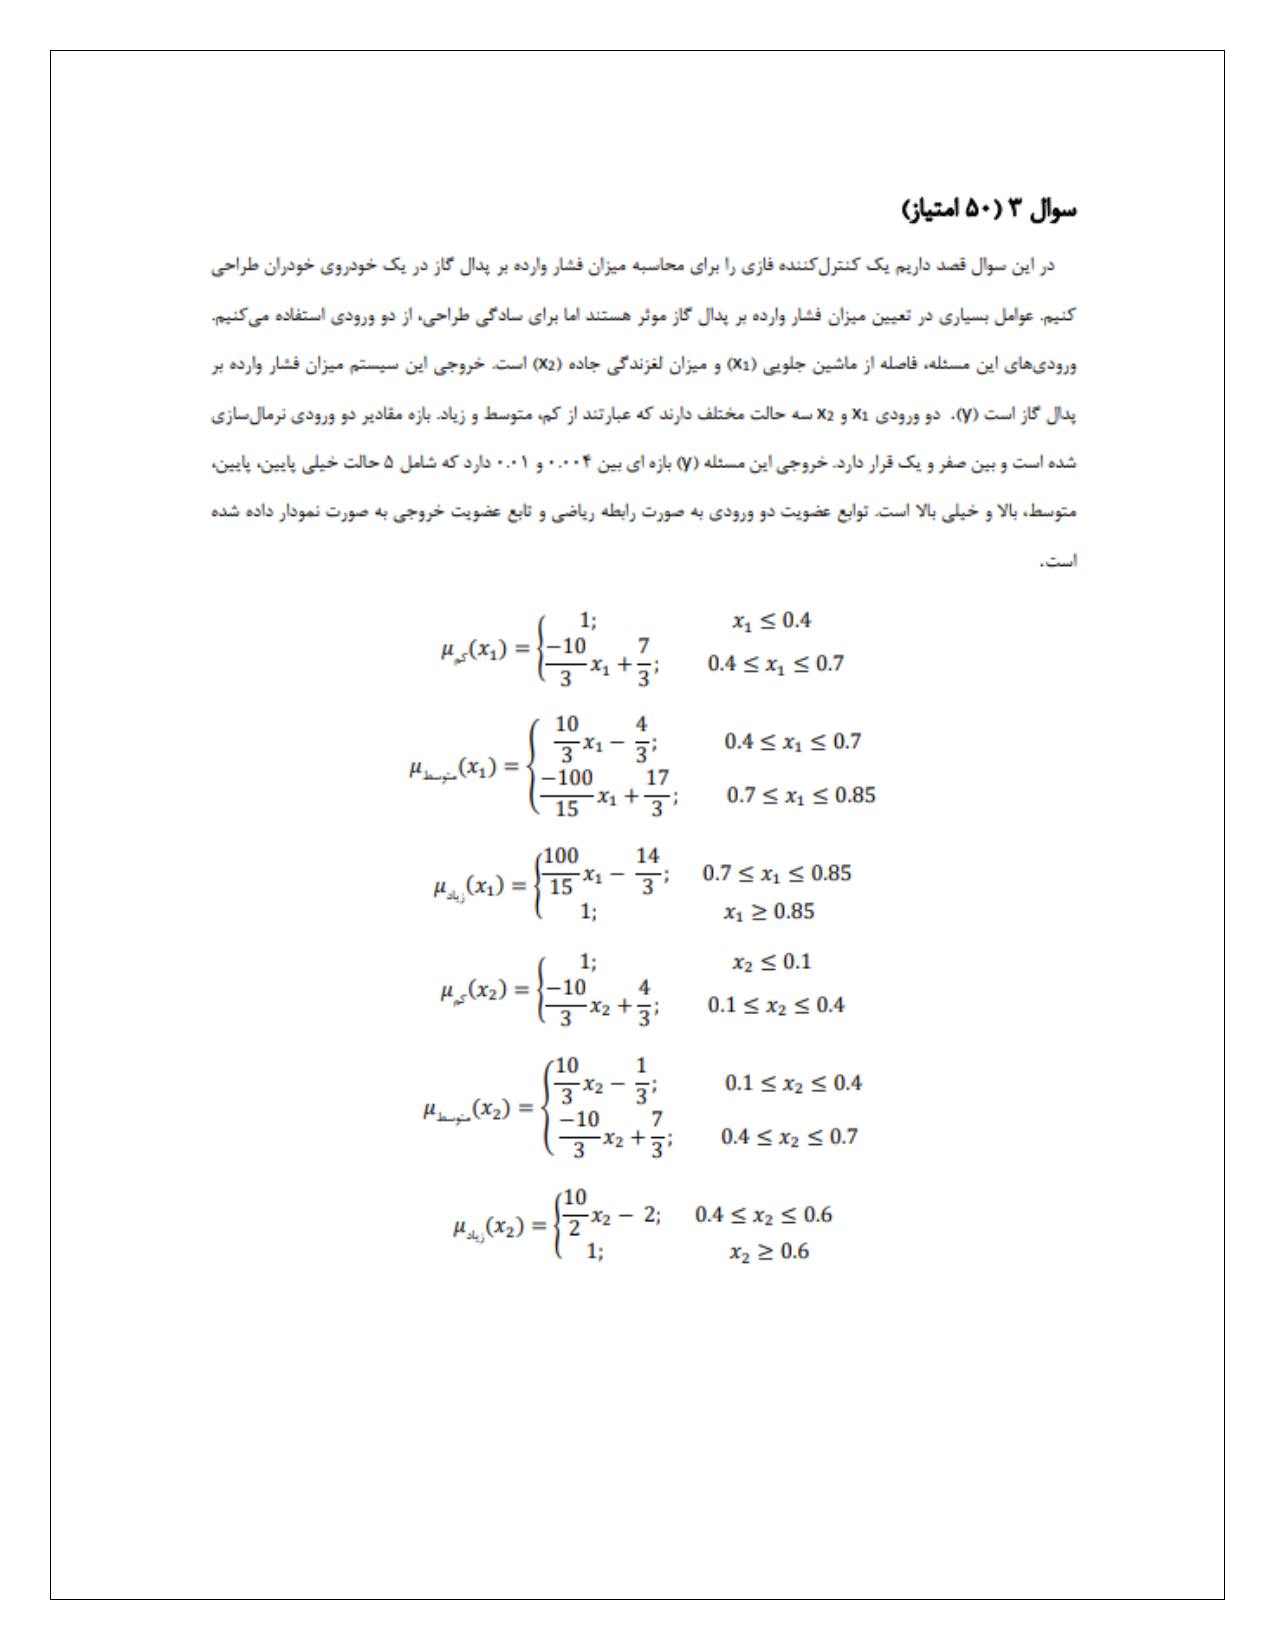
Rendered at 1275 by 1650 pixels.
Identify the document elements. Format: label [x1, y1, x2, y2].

picture [187, 150, 1088, 1359]
